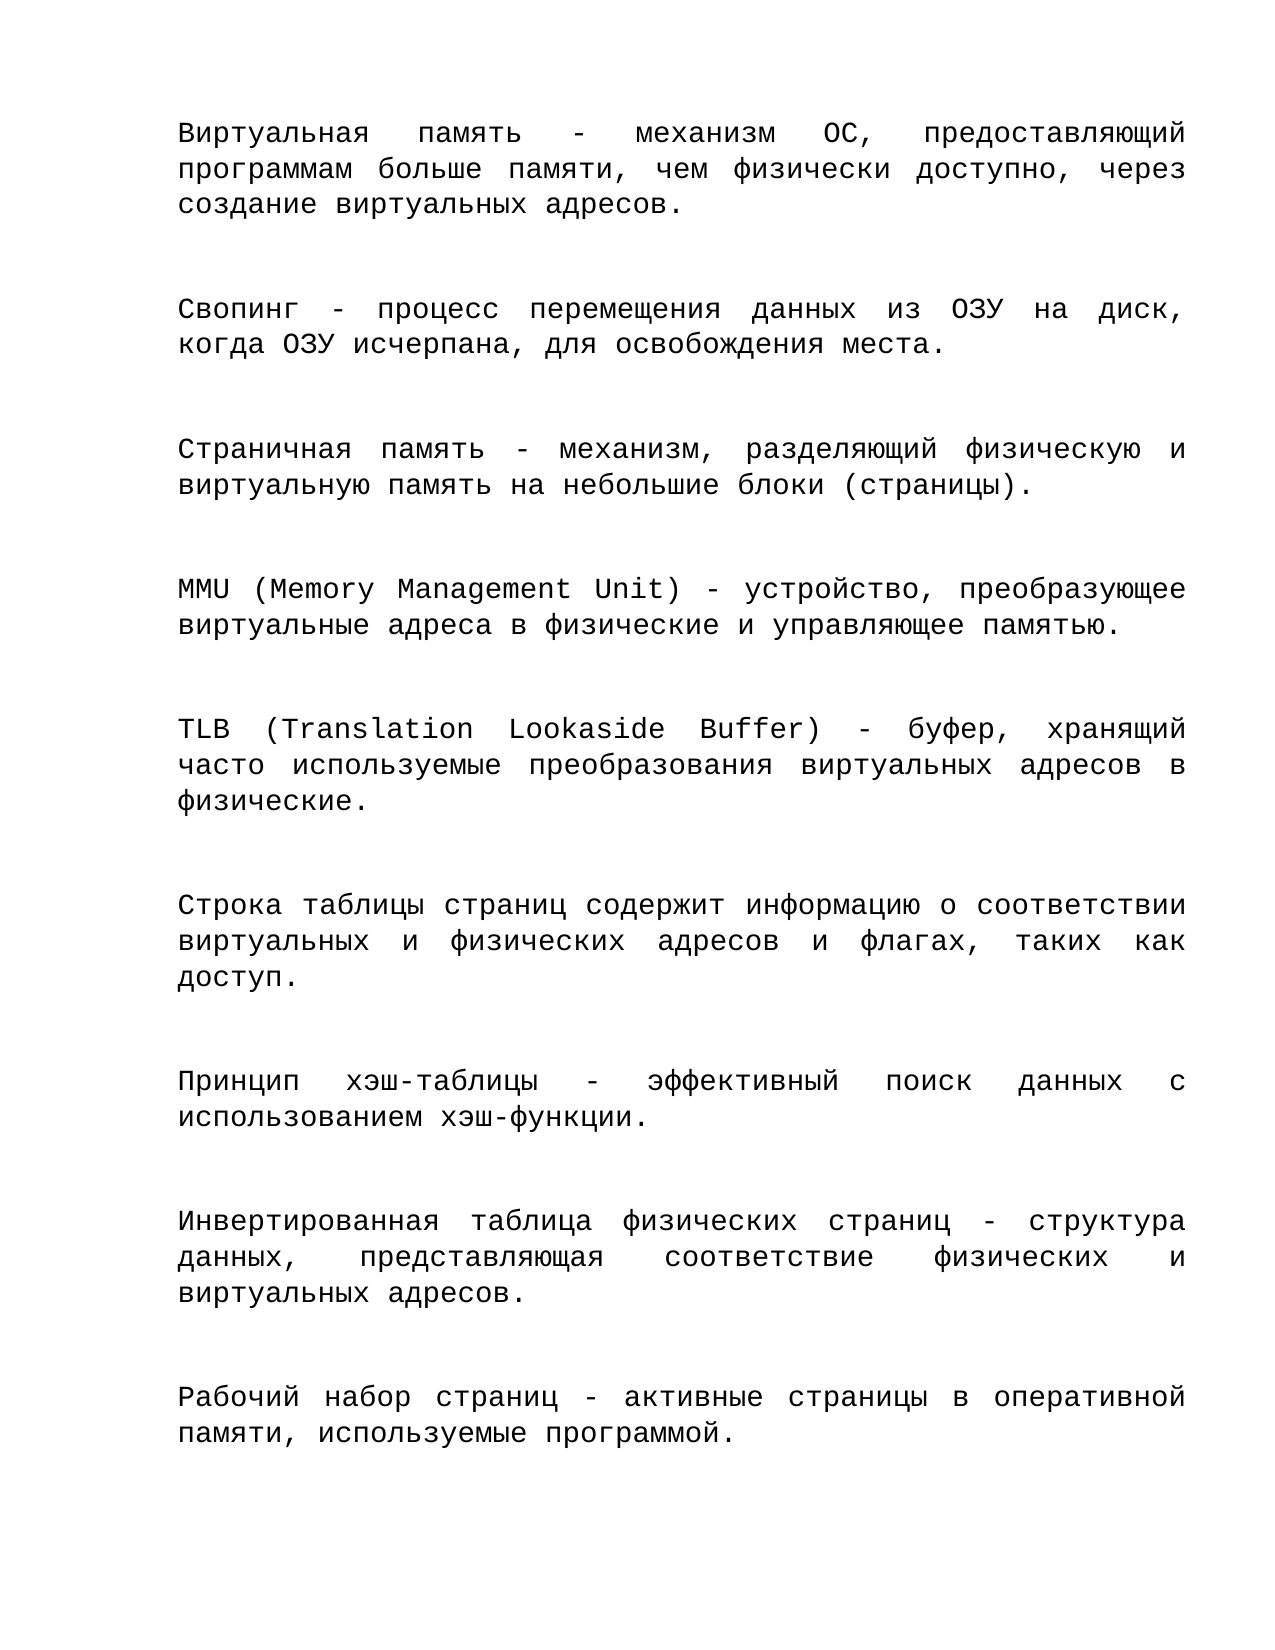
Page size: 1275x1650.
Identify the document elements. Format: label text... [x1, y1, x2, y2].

text Строка таблицы страниц содержит информацию о соответствии виртуальных и физических адресов и флагах, таких как доступ. [177, 890, 1186, 995]
text Виртуальная память - механизм ОС, предоставляющий программам больше памяти, чем физически доступно, через создание виртуальных адресов. [177, 118, 1186, 222]
text TLB (Translation Lookaside Buffer) - буфер, хранящий часто используемые преобразования виртуальных адресов в физические. [177, 714, 1186, 819]
text MMU (Memory Management Unit) - устройство, преобразующее виртуальные адреса в физические и управляющее памятью. [177, 574, 1186, 643]
text Страничная память - механизм, разделяющий физическую и виртуальную память на небольшие блоки (страницы). [177, 434, 1186, 503]
text Принцип хэш-таблицы - эффективный поиск данных с использованием хэш-функции. [177, 1066, 1186, 1135]
text Рабочий набор страниц - активные страницы в оперативной памяти, используемые программой. [177, 1382, 1186, 1451]
text Свопинг - процесс перемещения данных из ОЗУ на диск, когда ОЗУ исчерпана, для освобождения места. [177, 294, 1186, 363]
text Инвертированная таблица физических страниц - структура данных, представляющая соответствие физических и виртуальных адресов. [177, 1206, 1186, 1311]
